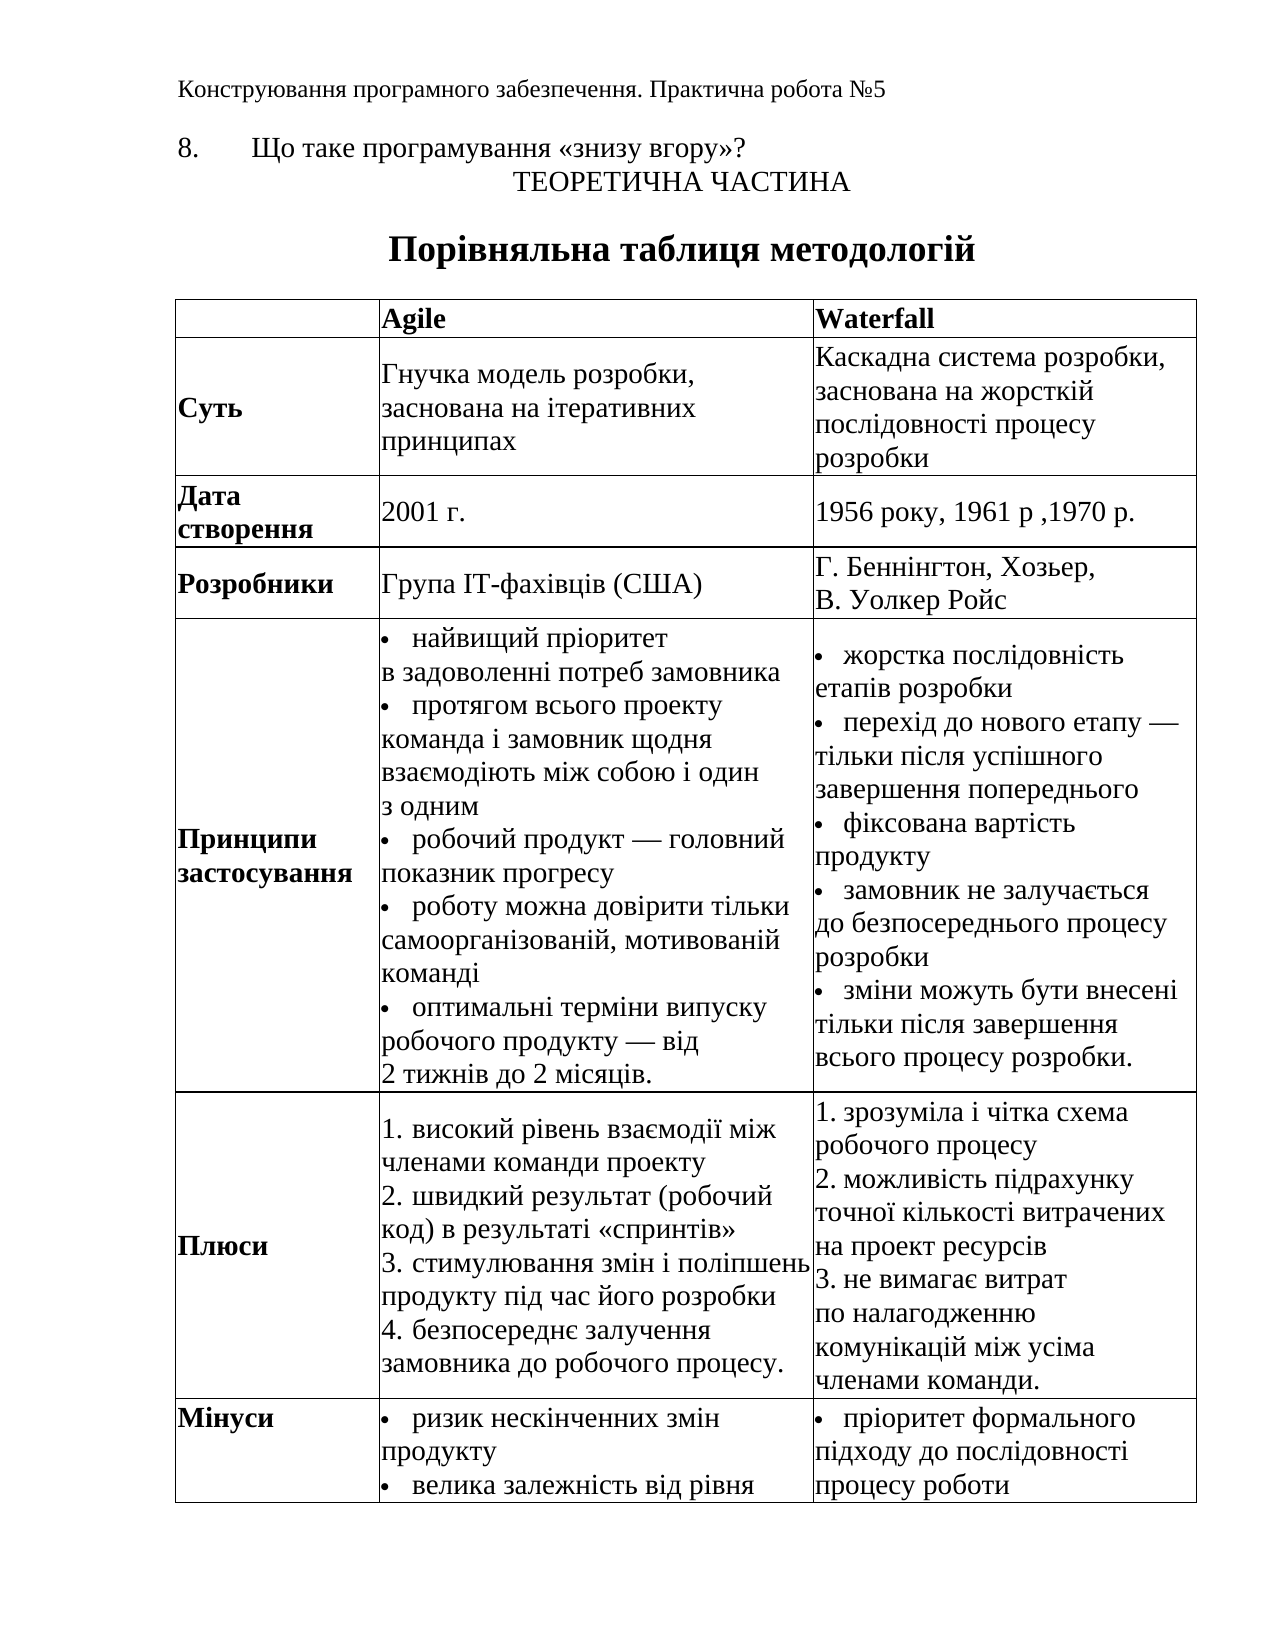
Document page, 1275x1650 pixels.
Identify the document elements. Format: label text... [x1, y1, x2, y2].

table_header [176, 300, 379, 337]
table_cell Принципи застосування [176, 619, 379, 1091]
table_cell високий рівень взаємодії між членами команди проекту швидкий результат (робочий код) в результаті «спринтів» стимулювання змін і поліпшень продукту під час його розробки безпосереднє залучення замовника до робочого процесу. [380, 1093, 813, 1397]
table_cell Гнучка модель розробки, заснована на ітеративних принципах [380, 338, 813, 475]
table_cell зрозуміла і чітка схема робочого процесу можливість підрахунку точної кількості витрачених на проект ресурсів не вимагає витрат по налагодженню комунікацій між усіма членами команди. [814, 1093, 1196, 1397]
table_header Waterfall [814, 300, 1196, 337]
table_cell 1956 року, 1961 р ,1970 р. [814, 476, 1196, 546]
table_cell Дата створення [176, 476, 379, 546]
text 8. Що таке програмування «знизу вгору»? [177, 131, 1186, 164]
table_cell Г. Беннінгтон, Хозьер, В. Уолкер Ройс [814, 548, 1196, 618]
table_cell Мінуси [176, 1399, 379, 1502]
subtitle Порівняльна таблиця методологій [177, 227, 1186, 270]
table_cell Розробники [176, 548, 379, 618]
table_cell найвищий пріоритет в задоволенні потреб замовника протягом всього проекту команда і замовник щодня взаємодіють між собою і один з одним робочий продукт — головний показник прогресу роботу можна довірити тільки самоорганізованій, мотивованій команді оптимальні терміни випуску робочого продукту — від 2 тижнів до 2 місяців. [380, 619, 813, 1091]
table_cell Група IT-фахівців (США) [380, 548, 813, 618]
table_cell Каскадна система розробки, заснована на жорсткій послідовності процесу розробки [814, 338, 1196, 475]
table_cell жорстка послідовність етапів розробки перехід до нового етапу — тільки після успішного завершення попереднього фіксована вартість продукту замовник не залучається до безпосереднього процесу розробки зміни можуть бути внесені тільки після завершення всього процесу розробки. [814, 619, 1196, 1091]
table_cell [380, 1399, 813, 1502]
text ТЕОРЕТИЧНА ЧАСТИНА [177, 164, 1186, 198]
table_cell 2001 г. [380, 476, 813, 546]
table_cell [814, 1399, 1196, 1502]
table_cell Плюси [176, 1093, 379, 1397]
table_header Agile [380, 300, 813, 337]
table_cell Суть [176, 338, 379, 475]
